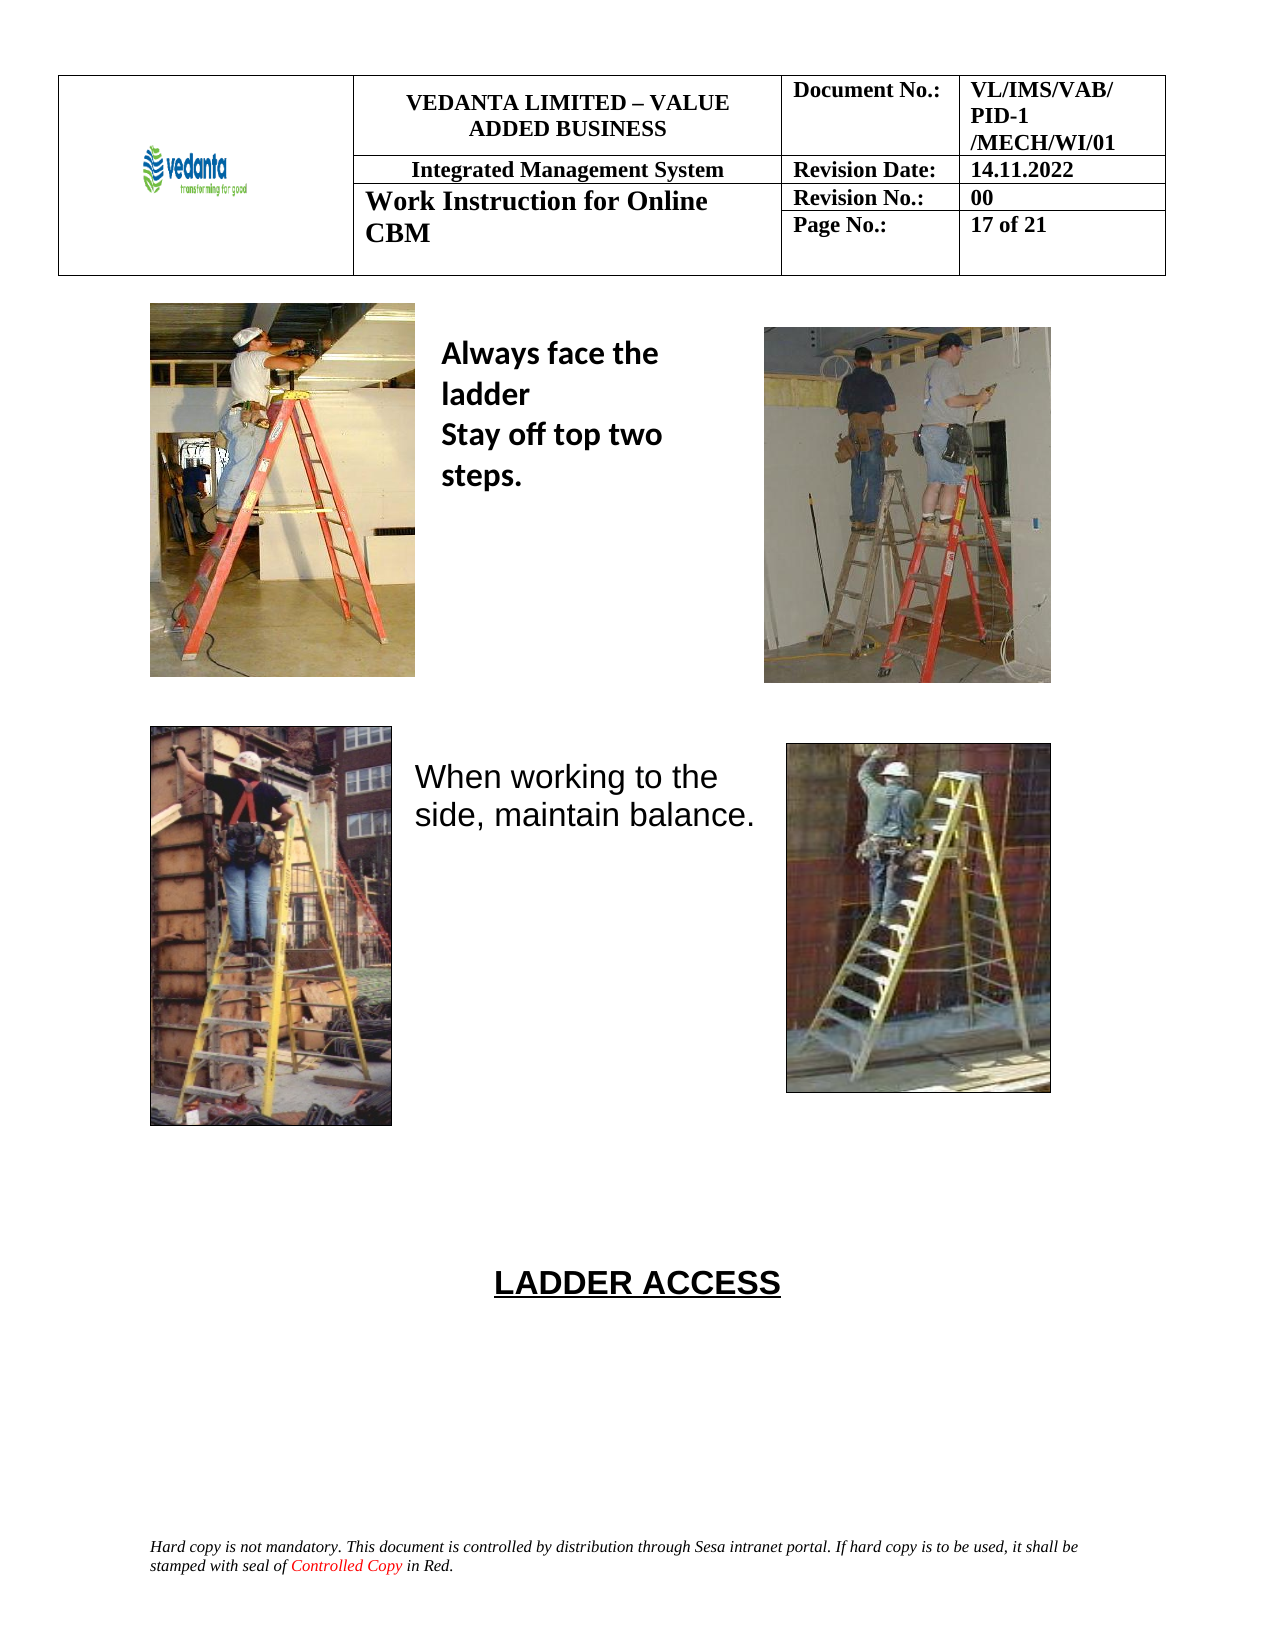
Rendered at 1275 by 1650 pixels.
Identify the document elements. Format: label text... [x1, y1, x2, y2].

text LADDER ACCESS [150, 1263, 1125, 1301]
picture [75, 111, 325, 232]
picture [150, 303, 415, 677]
picture [764, 327, 1051, 683]
picture [787, 744, 1050, 1092]
picture [151, 727, 391, 1125]
